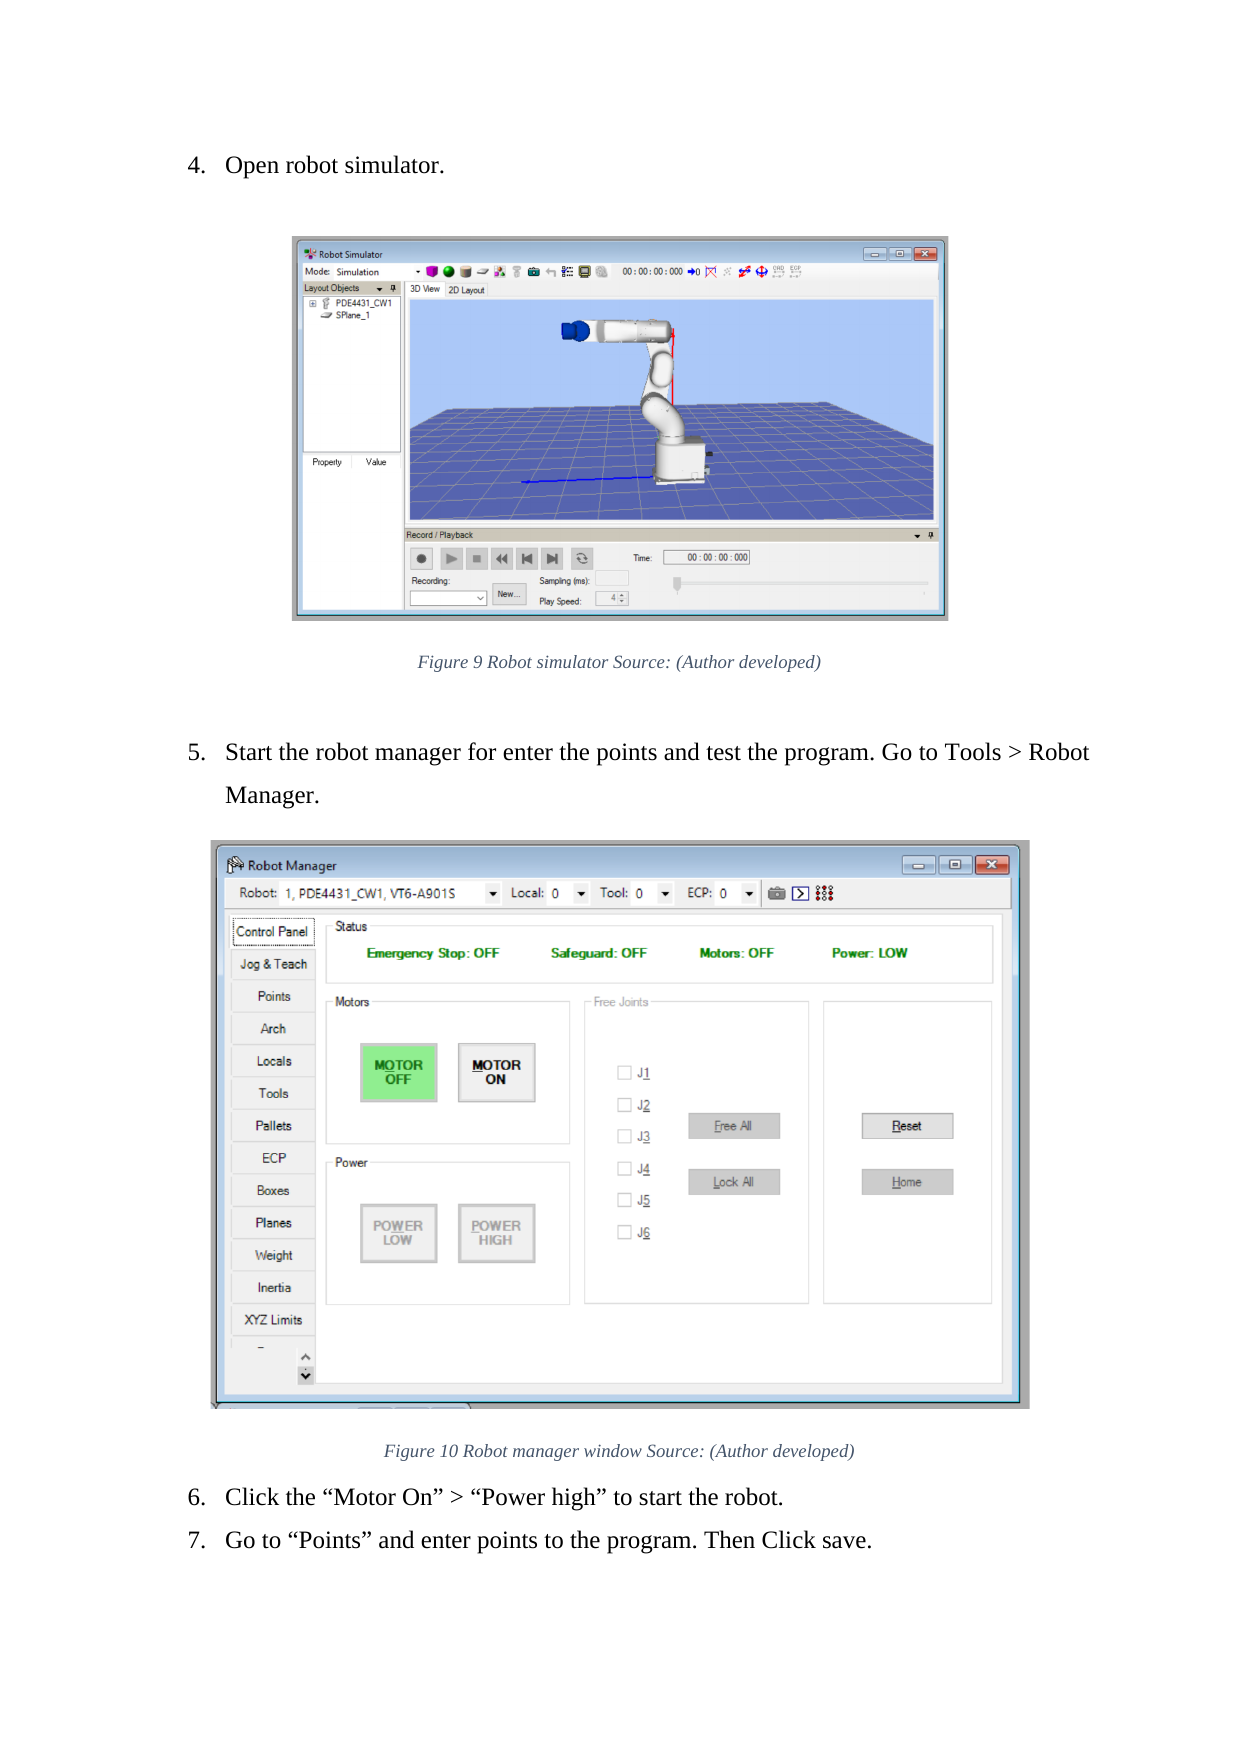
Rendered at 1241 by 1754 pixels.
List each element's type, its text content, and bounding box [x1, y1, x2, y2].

list Click the “Motor On” > “Power high” to start the robot. [187, 1482, 1090, 1511]
picture [291, 236, 949, 621]
list Go to “Points” and enter points to the program. Then Click save. [187, 1525, 1090, 1554]
picture [210, 840, 1030, 1409]
list Start the robot manager for enter the points and test the program. Go to Tools > Robot Manager. [187, 737, 1090, 809]
list Open robot simulator. [187, 150, 1090, 179]
